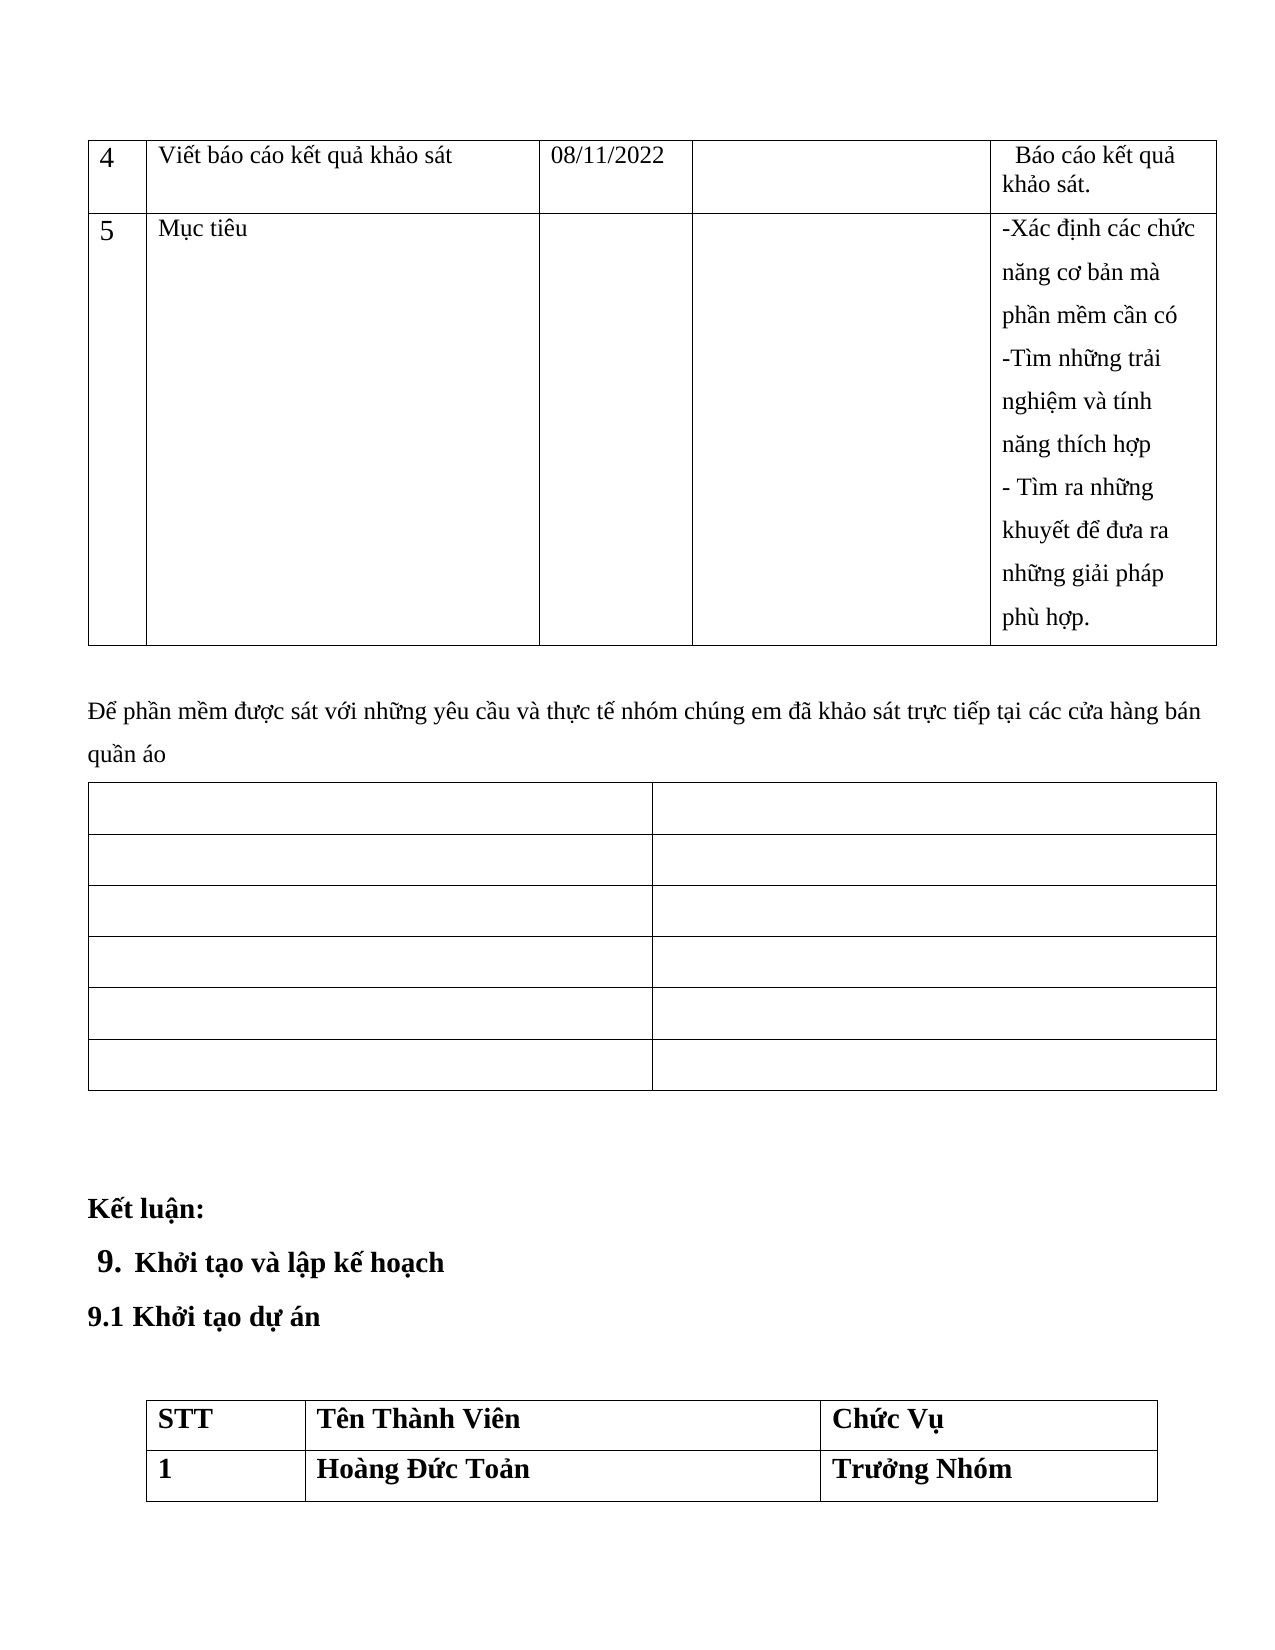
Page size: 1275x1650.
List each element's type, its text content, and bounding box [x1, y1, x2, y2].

table_cell Viết báo cáo kết quả khảo sát [147, 141, 539, 212]
list Khởi tạo dự án [87, 1299, 1217, 1333]
table_cell -Xác định các chức năng cơ bản mà phần mềm cần có -Tìm những trải nghiệm và tính năng thích hợp - Tìm ra những khuyết để đưa ra những giải pháp phù hợp. [991, 214, 1216, 644]
text Để phần mềm được sát với những yêu cầu và thực tế nhóm chúng em đã khảo sát trực tiếp tại các cửa hàng bán quần áo [87, 696, 1217, 768]
table_cell 08/11/2022 [540, 141, 692, 212]
table_header Chức Vụ [821, 1401, 1157, 1450]
text Kết luận: [87, 1191, 1217, 1225]
table_cell Hoàng Đức Toản [306, 1451, 820, 1501]
table_cell [653, 988, 1216, 1038]
table_cell [693, 214, 990, 644]
table_cell [653, 886, 1216, 936]
table_cell [653, 937, 1216, 987]
table_cell [653, 1040, 1216, 1090]
table_cell 5 [89, 214, 146, 644]
table_cell 1 [147, 1451, 305, 1501]
table_cell 4 [89, 141, 146, 212]
table_cell [89, 988, 652, 1038]
subtitle Khởi tạo và lập kế hoạch [97, 1242, 1217, 1280]
table_header Tên Thành Viên [306, 1401, 820, 1450]
table_header STT [147, 1401, 305, 1450]
table_cell [89, 886, 652, 936]
table_header [653, 783, 1216, 833]
table_cell [89, 937, 652, 987]
table_cell Mục tiêu [147, 214, 539, 644]
table_cell Trưởng Nhóm [821, 1451, 1157, 1501]
table_cell [653, 835, 1216, 885]
table_header [89, 783, 652, 833]
table_cell Báo cáo kết quả khảo sát. [991, 141, 1216, 212]
table_cell [693, 141, 990, 212]
table_cell [540, 214, 692, 644]
table_cell [89, 835, 652, 885]
table_cell [89, 1040, 652, 1090]
